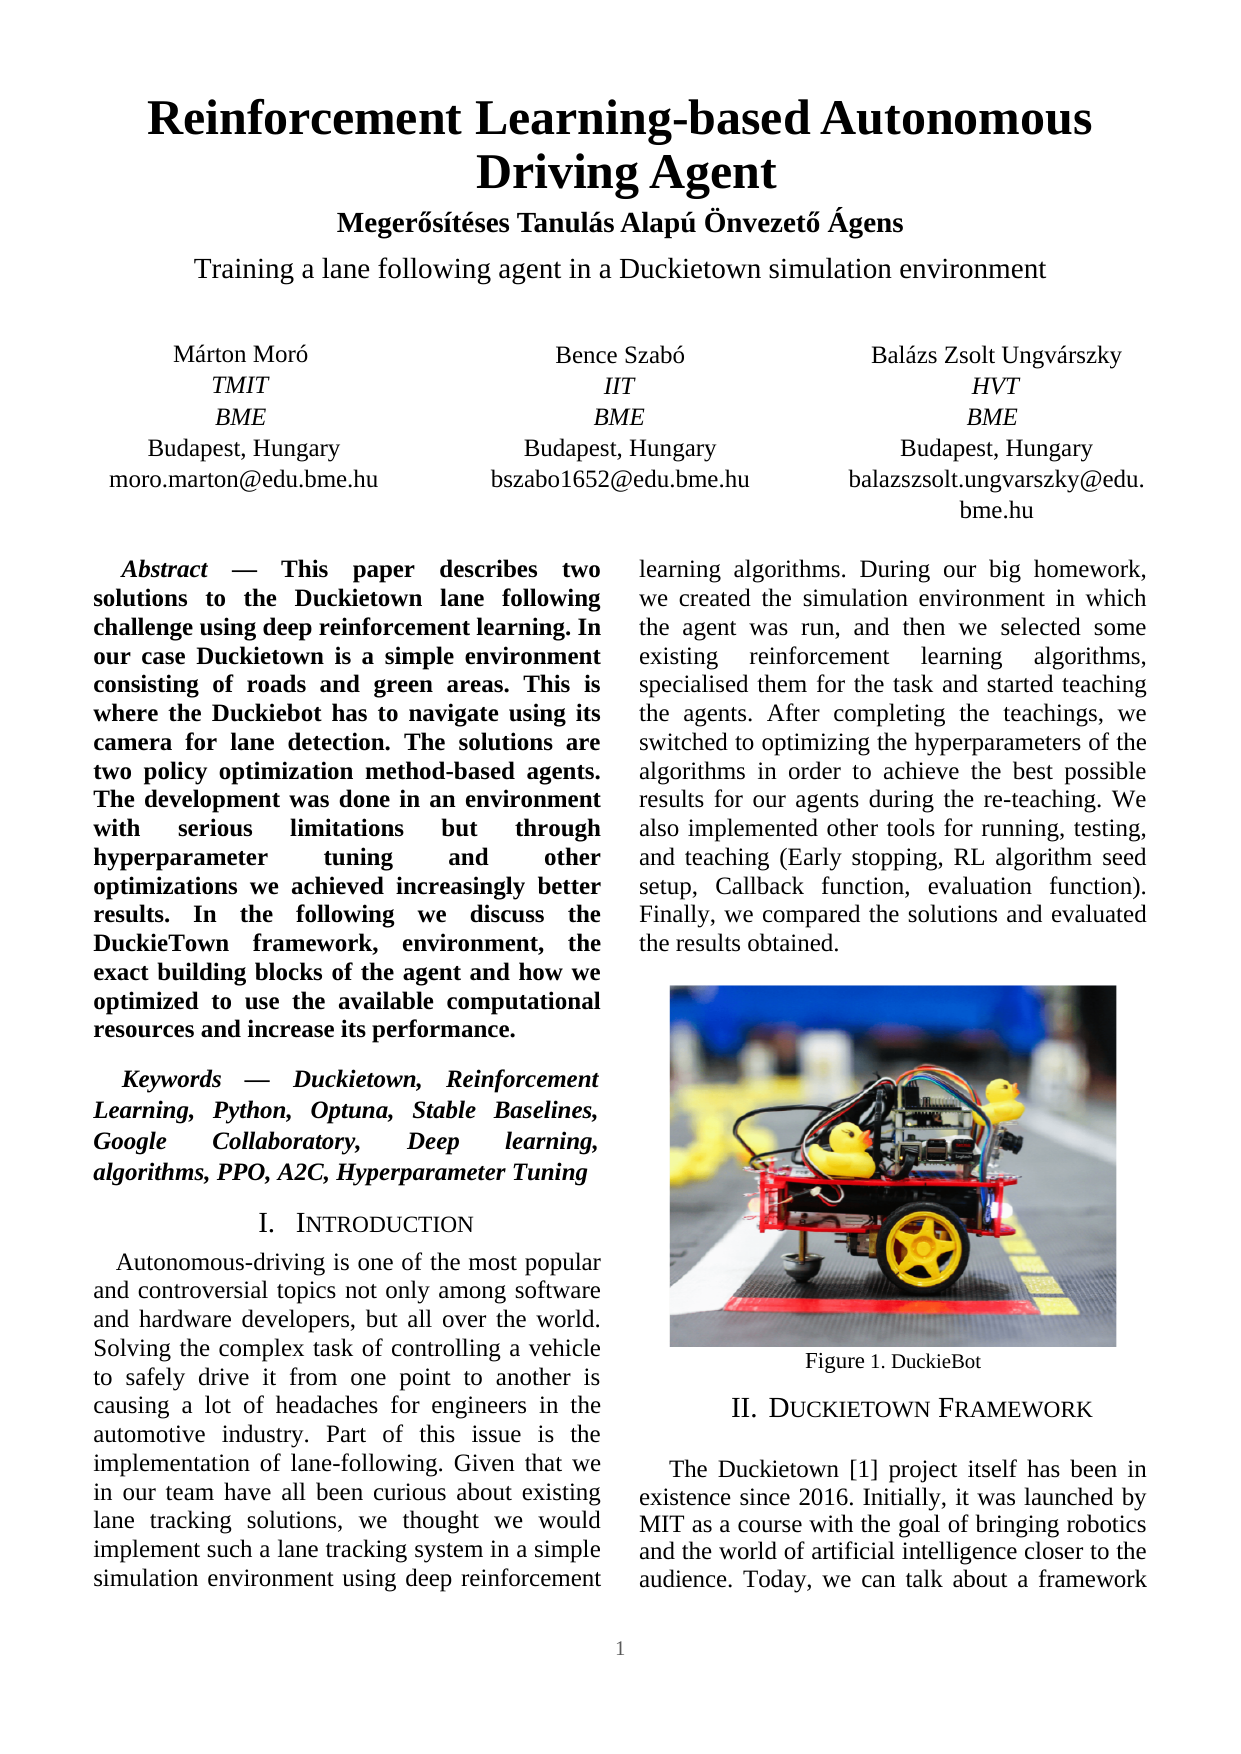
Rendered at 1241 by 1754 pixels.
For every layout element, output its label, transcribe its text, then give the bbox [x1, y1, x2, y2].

subtitle Introduction [131, 1205, 601, 1238]
text Balázs Zsolt Ungvárszky HVT BME Budapest, Hungary balazszsolt.ungvarszky@edu.bme.hu [846, 340, 1147, 524]
text Reinforcement Learning-based Autonomous [655, 112, 1147, 140]
text Driving Agent [693, 165, 1147, 194]
text Bence Szabó IIT BME Budapest, Hungary bszabo1652@edu.bme.hu [469, 340, 771, 493]
text Driving Agent [93, 165, 620, 194]
text Megerősítéses Tanulás Alapú Önvezető Ágens [93, 219, 380, 236]
text Márton Moró TMIT BME Budapest, Hungary moro.marton@edu.bme.hu [93, 311, 394, 492]
text Autonomous-driving is one of the most popular and controversial topics not only among software and hardware developers, but all over the world. Solving the complex task of controlling a vehicle to safely drive it from one point to another is causing a lot of headaches for engineers in the automotive industry. Part of this issue is the implementation of lane-following. Given that we in our team have all been curious about existing lane tracking solutions, we thought we would implement such a lane tracking system in a simple simulation environment using deep reinforcement learning algorithms. During our big homework, we created the simulation environment in which the agent was run, and then we selected some existing reinforcement learning algorithms, specialised them for the task and started teaching the agents. After completing the teachings, we switched to optimizing the hyperparameters of the algorithms in order to achieve the best possible results for our agents during the re-teaching. We also implemented other tools for running, testing, and teaching (Early stopping, RL algorithm seed setup, Callback function, evaluation function). Finally, we compared the solutions and evaluated the results obtained. [639, 554, 1147, 957]
text Autonomous-driving is one of the most popular and controversial topics not only among software and hardware developers, but all over the world. Solving the complex task of controlling a vehicle to safely drive it from one point to another is causing a lot of headaches for engineers in the automotive industry. Part of this issue is the implementation of lane-following. Given that we in our team have all been curious about existing lane tracking solutions, we thought we would implement such a lane tracking system in a simple simulation environment using deep reinforcement learning algorithms. During our big homework, we created the simulation environment in which the agent was run, and then we selected some existing reinforcement learning algorithms, specialised them for the task and started teaching the agents. After completing the teachings, we switched to optimizing the hyperparameters of the algorithms in order to achieve the best possible results for our agents during the re-teaching. We also implemented other tools for running, testing, and teaching (Early stopping, RL algorithm seed setup, Callback function, evaluation function). Finally, we compared the solutions and evaluated the results obtained. [93, 1247, 601, 1592]
text Megerősítéses Tanulás Alapú Önvezető Ágens [853, 219, 1147, 236]
text Reinforcement Learning-based Autonomous [93, 112, 653, 140]
text Abstract — This paper describes two solutions to the Duckietown lane following challenge using deep reinforcement learning. In our case Duckietown is a simple environment consisting of roads and green areas. This is where the Duckiebot has to navigate using its camera for lane detection. The solutions are two policy optimization method-based agents. The development was done in an environment with serious limitations but through hyperparameter tuning and other optimizations we achieved increasingly better results. In the following we discuss the DuckieTown framework, environment, the exact building blocks of the agent and how we optimized to use the available computational resources and increase its performance. [93, 554, 601, 1043]
text Training a lane following agent in a Duckietown simulation environment [515, 265, 1147, 282]
text Megerősítéses Tanulás Alapú Önvezető Ágens [382, 219, 666, 236]
subtitle Duckietown Framework [676, 1390, 1147, 1423]
text Keywords — Duckietown, Reinforcement Learning, Python, Optuna, Stable Baselines, Google Collaboratory, Deep learning, algorithms, PPO, A2C, Hyperparameter Tuning [93, 1064, 601, 1186]
text Driving Agent [622, 165, 691, 194]
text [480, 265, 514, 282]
text Megerősítéses Tanulás Alapú Önvezető Ágens [670, 219, 851, 236]
text Figure 1. DuckieBot [639, 1347, 1147, 1373]
